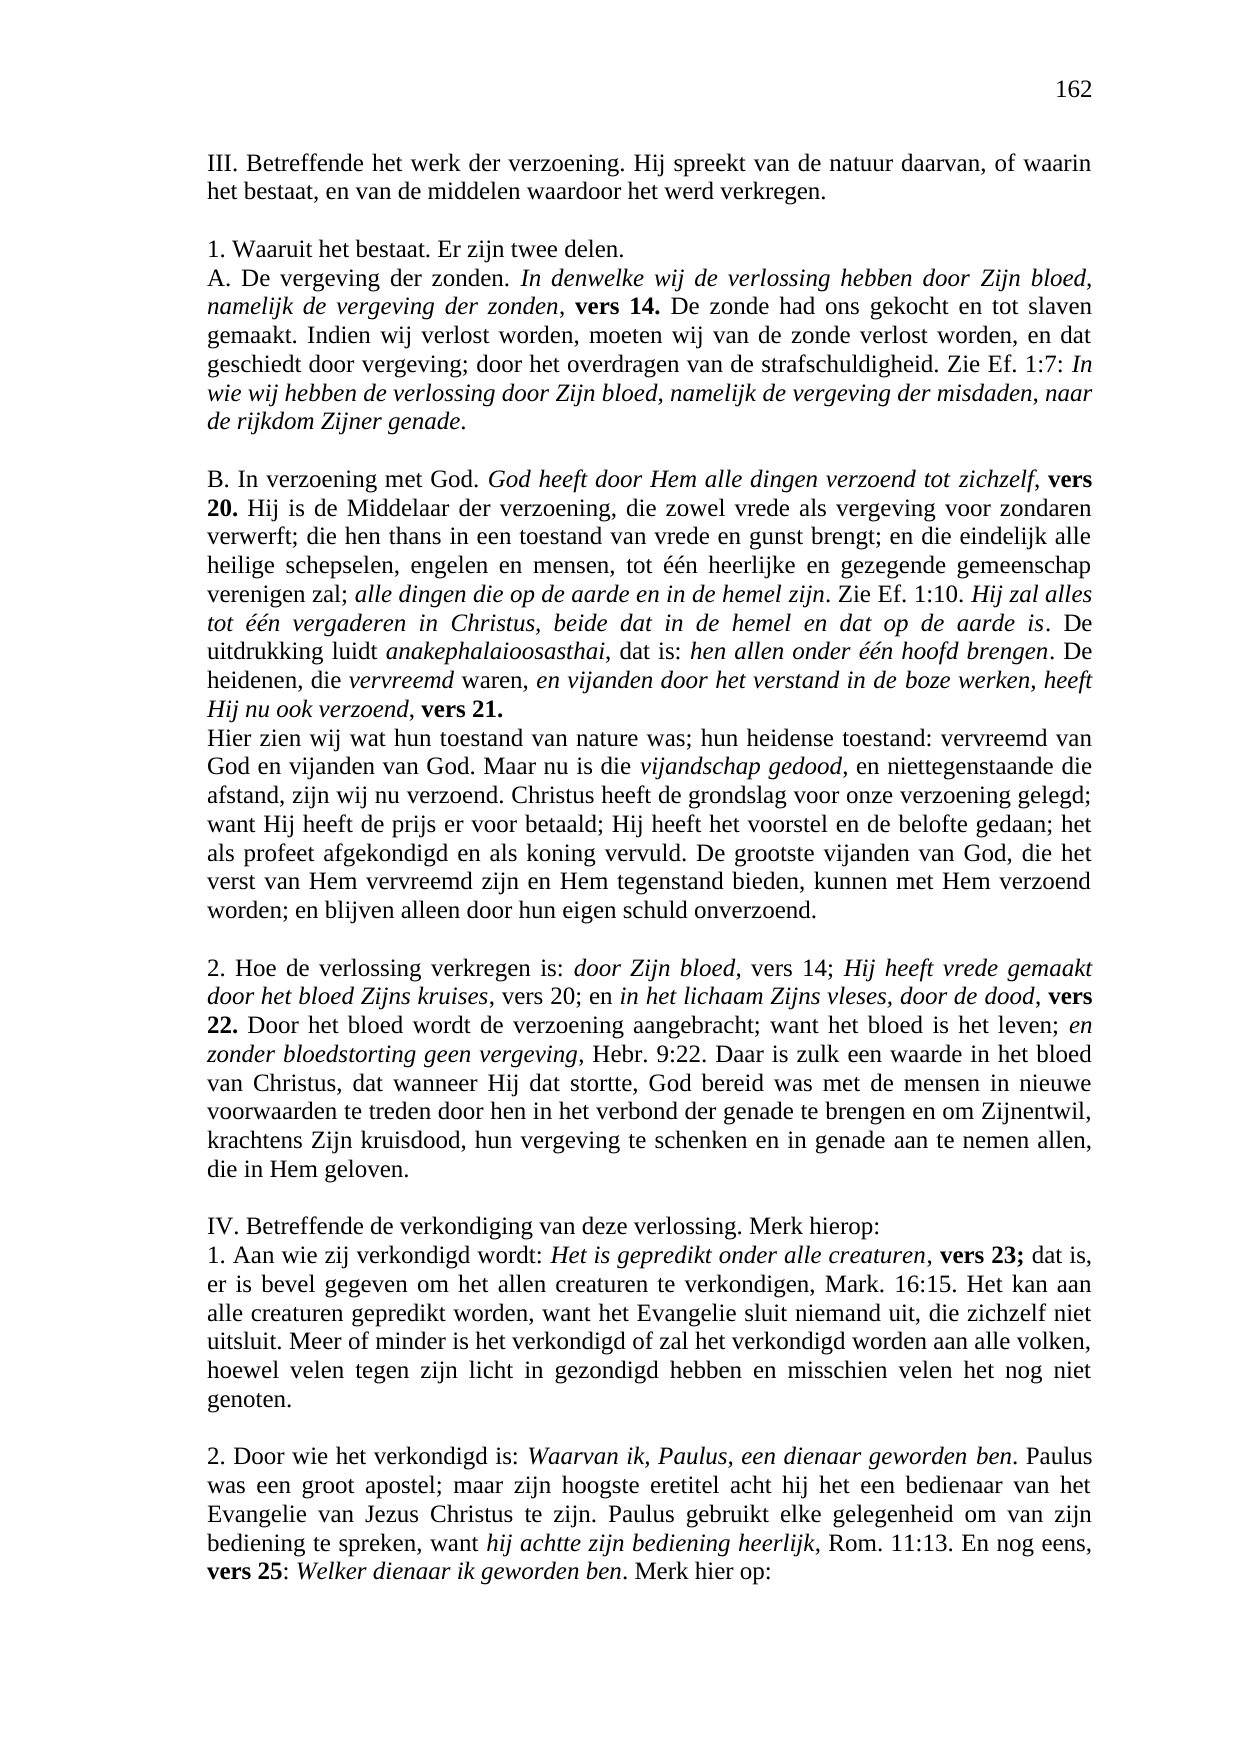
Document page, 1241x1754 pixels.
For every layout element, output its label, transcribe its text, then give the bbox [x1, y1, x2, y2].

text A. De vergeving der zonden. In denwelke wij de verlossing hebben door Zijn bloed, namelijk de vergeving der zonden, vers 14. De zonde had ons gekocht en tot slaven gemaakt. Indien wij verlost worden, moeten wij van de zonde verlost worden, en dat geschiedt door vergeving; door het overdragen van de strafschuldigheid. Zie Ef. 1:7: In wie wij hebben de verlossing door Zijn bloed, namelijk de vergeving der misdaden, naar de rijkdom Zijner genade. [207, 263, 1092, 435]
text Hier zien wij wat hun toestand van nature was; hun heidense toestand: vervreemd van God en vijanden van God. Maar nu is die vijandschap gedood, en niettegenstaande die afstand, zijn wij nu verzoend. Christus heeft de grondslag voor onze verzoening gelegd; want Hij heeft de prijs er voor betaald; Hij heeft het voorstel en de belofte gedaan; het als profeet afgekondigd en als koning vervuld. De grootste vijanden van God, die het verst van Hem vervreemd zijn en Hem tegenstand bieden, kunnen met Hem verzoend worden; en blijven alleen door hun eigen schuld onverzoend. [207, 723, 1092, 924]
text 1. Waaruit het bestaat. Er zijn twee delen. [207, 234, 1092, 263]
text III. Betreffende het werk der verzoening. Hij spreekt van de natuur daarvan, of waarin het bestaat, en van de middelen waardoor het werd verkregen. [207, 148, 1092, 205]
text 2. Door wie het verkondigd is: Waarvan ik, Paulus, een dienaar geworden ben. Paulus was een groot apostel; maar zijn hoogste eretitel acht hij het een bedienaar van het Evangelie van Jezus Christus te zijn. Paulus gebruikt elke gelegenheid om van zijn bediening te spreken, want hij achtte zijn bediening heerlijk, Rom. 11:13. En nog eens, vers 25: Welker dienaar ik geworden ben. Merk hier op: [207, 1441, 1092, 1585]
text 2. Hoe de verlossing verkregen is: door Zijn bloed, vers 14; Hij heeft vrede gemaakt door het bloed Zijns kruises, vers 20; en in het lichaam Zijns vleses, door de dood, vers 22. Door het bloed wordt de verzoening aangebracht; want het bloed is het leven; en zonder bloedstorting geen vergeving, Hebr. 9:22. Daar is zulk een waarde in het bloed van Christus, dat wanneer Hij dat stortte, God bereid was met de mensen in nieuwe voorwaarden te treden door hen in het verbond der genade te brengen en om Zijnentwil, krachtens Zijn kruisdood, hun vergeving te schenken en in genade aan te nemen allen, die in Hem geloven. [207, 953, 1092, 1183]
text B. In verzoening met God. God heeft door Hem alle dingen verzoend tot zichzelf, vers 20. Hij is de Middelaar der verzoening, die zowel vrede als vergeving voor zondaren verwerft; die hen thans in een toestand van vrede en gunst brengt; en die eindelijk alle heilige schepselen, engelen en mensen, tot één heerlijke en gezegende gemeenschap verenigen zal; alle dingen die op de aarde en in de hemel zijn. Zie Ef. 1:10. Hij zal alles tot één vergaderen in Christus, beide dat in de hemel en dat op de aarde is. De uitdrukking luidt anakephalaioosasthai, dat is: hen allen onder één hoofd brengen. De heidenen, die vervreemd waren, en vijanden door het verstand in de boze werken, heeft Hij nu ook verzoend, vers 21. [207, 464, 1092, 723]
text 1. Aan wie zij verkondigd wordt: Het is gepredikt onder alle creaturen, vers 23; dat is, er is bevel gegeven om het allen creaturen te verkondigen, Mark. 16:15. Het kan aan alle creaturen gepredikt worden, want het Evangelie sluit niemand uit, die zichzelf niet uitsluit. Meer of minder is het verkondigd of zal het verkondigd worden aan alle volken, hoewel velen tegen zijn licht in gezondigd hebben en misschien velen het nog niet genoten. [207, 1240, 1092, 1413]
text IV. Betreffende de verkondiging van deze verlossing. Merk hierop: [207, 1211, 1092, 1240]
